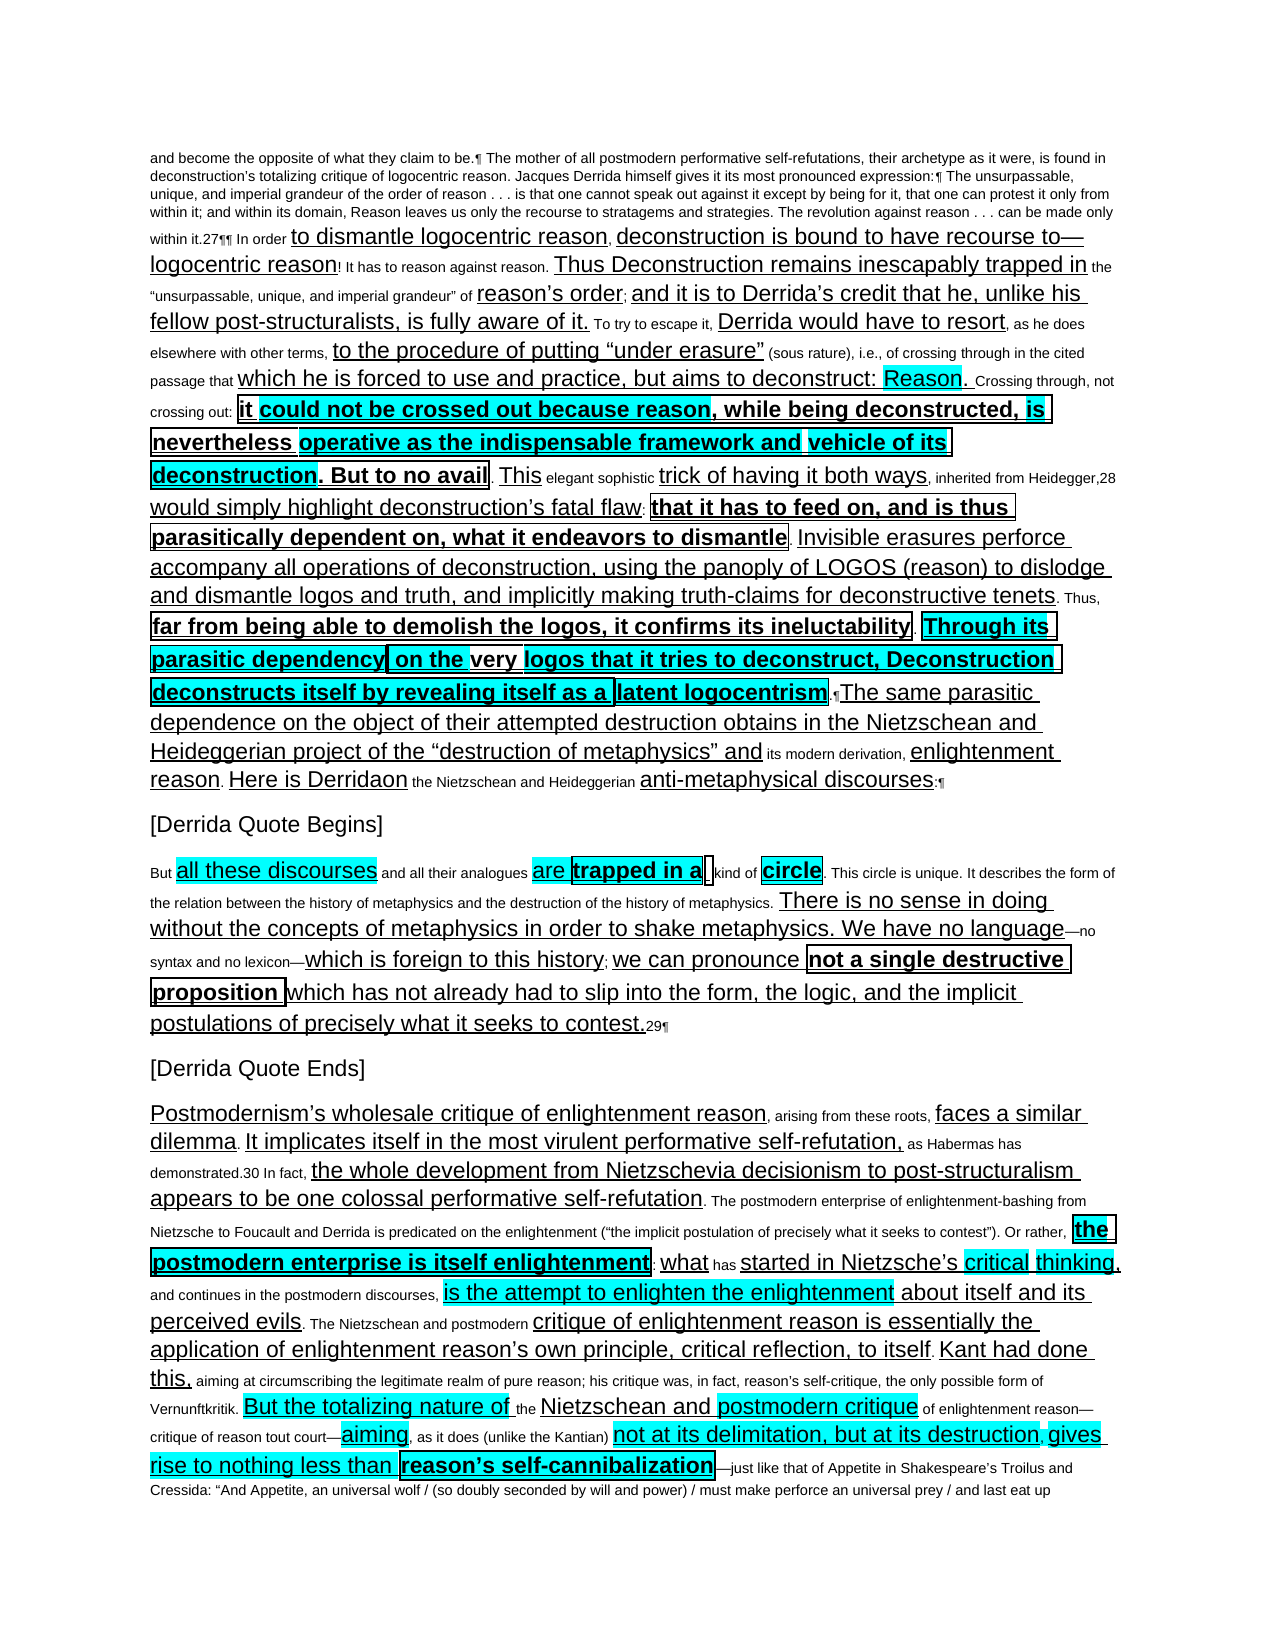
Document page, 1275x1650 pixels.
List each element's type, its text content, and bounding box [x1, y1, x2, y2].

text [150, 1100, 1125, 1499]
text But all these discourses and all their analogues are trapped in a kind of circle. This circle is unique. It describes the form of the relation between the history of metaphysics and the destruction of the history of metaphysics. There is no sense in doing without the concepts of metaphysics in order to shake metaphysics. We have no language—no syntax and no lexicon—which is foreign to this history; we can pronounce not a single destructive proposition which has not already had to slip into the form, the logic, and the implicit postulations of precisely what it seeks to contest.29¶ [150, 856, 1125, 1036]
text [Derrida Quote Ends] [150, 1054, 1125, 1081]
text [150, 150, 1125, 792]
text [Derrida Quote Begins] [150, 811, 1125, 837]
